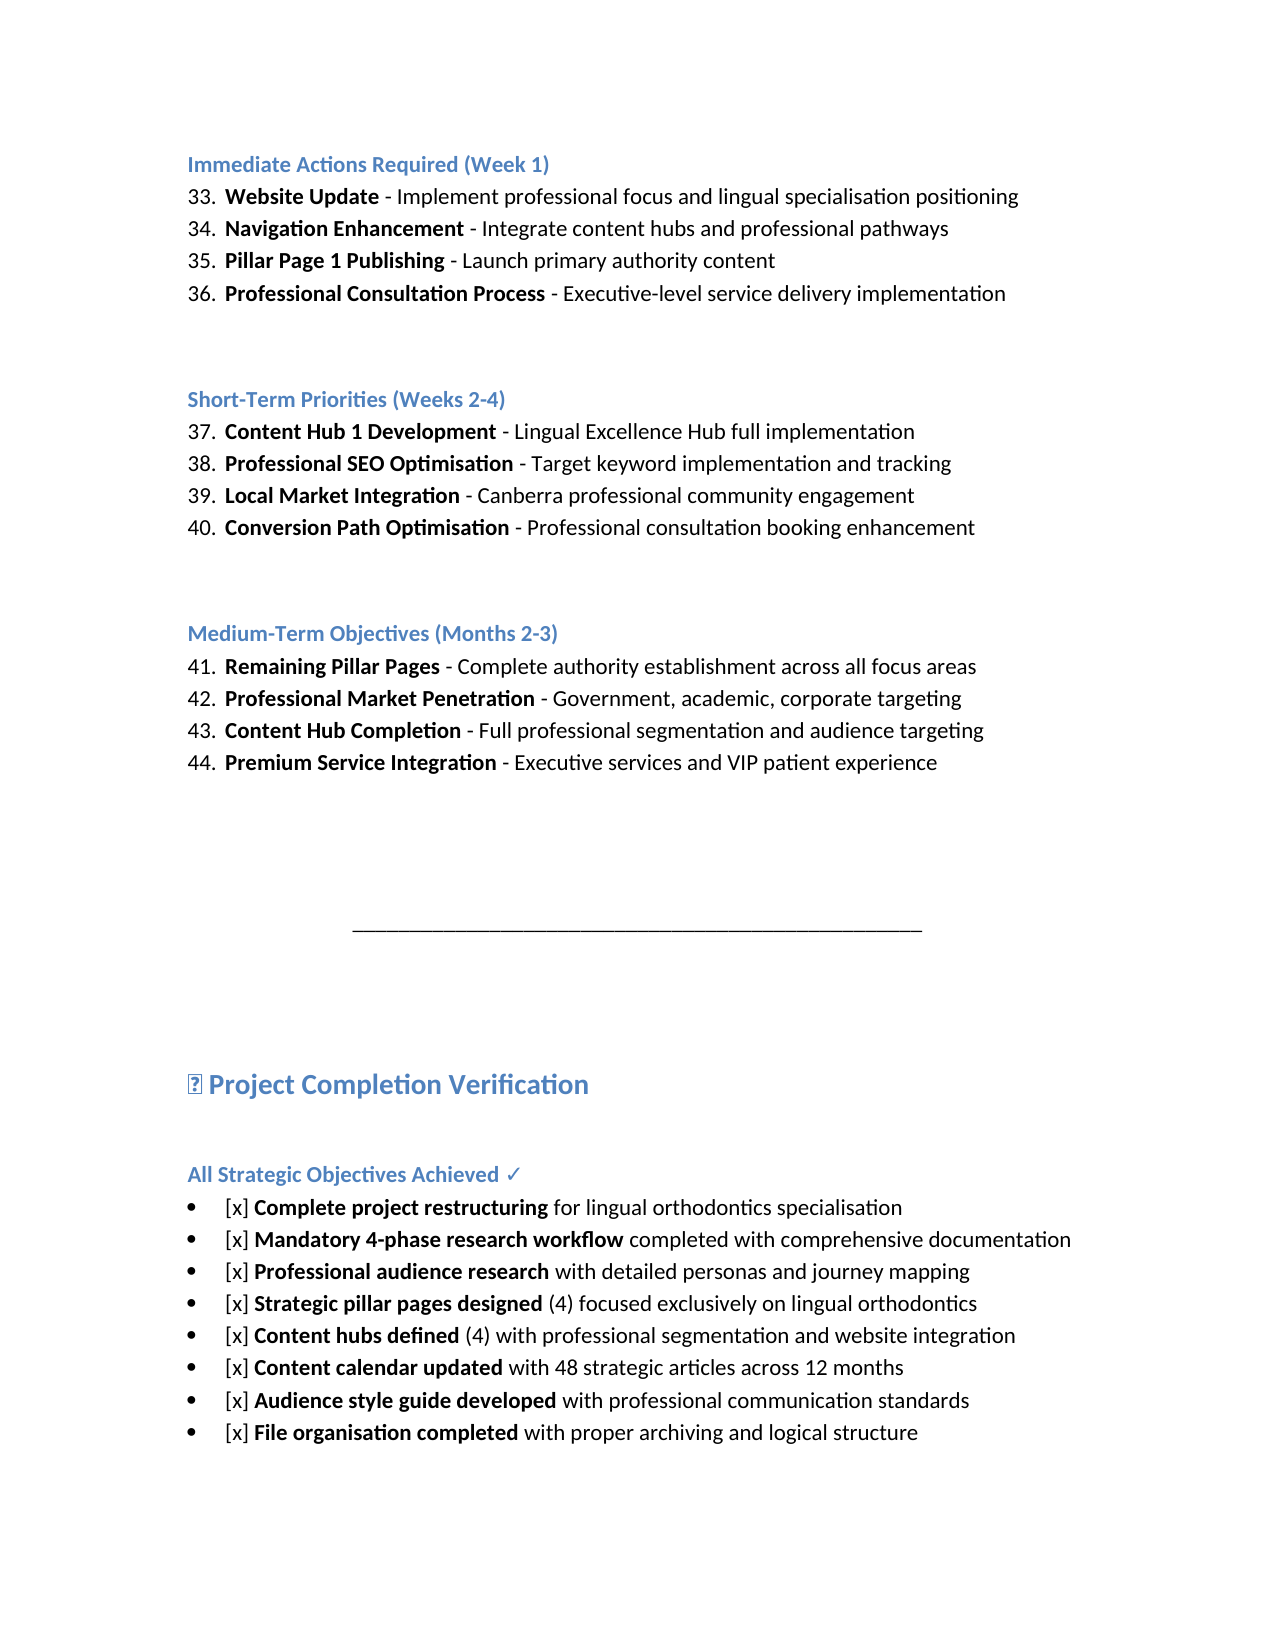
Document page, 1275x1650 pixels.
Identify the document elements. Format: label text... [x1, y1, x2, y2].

subtitle ✅ Project Completion Verification [187, 1066, 1087, 1102]
list [x] Audience style guide developed with professional communication standards [187, 1386, 1087, 1414]
list Professional Market Penetration - Government, academic, corporate targeting [187, 684, 1087, 712]
list [x] Complete project restructuring for lingual orthodontics specialisation [187, 1193, 1087, 1221]
list Remaining Pillar Pages - Complete authority establishment across all focus areas [187, 652, 1087, 680]
list Navigation Enhancement - Integrate content hubs and professional pathways [187, 214, 1087, 242]
text __________________________________________________ [187, 907, 1087, 935]
list [x] Professional audience research with detailed personas and journey mapping [187, 1257, 1087, 1285]
list Local Market Integration - Canberra professional community engagement [187, 481, 1087, 509]
list Content Hub Completion - Full professional segmentation and audience targeting [187, 716, 1087, 744]
list Content Hub 1 Development - Lingual Excellence Hub full implementation [187, 417, 1087, 445]
list [x] File organisation completed with proper archiving and logical structure [187, 1418, 1087, 1446]
list Professional Consultation Process - Executive-level service delivery implementation [187, 279, 1087, 307]
subtitle Immediate Actions Required (Week 1) [187, 150, 1087, 178]
list [x] Mandatory 4-phase research workflow completed with comprehensive documentation [187, 1225, 1087, 1253]
list Premium Service Integration - Executive services and VIP patient experience [187, 748, 1087, 776]
list Website Update - Implement professional focus and lingual specialisation positioning [187, 182, 1087, 210]
subtitle All Strategic Objectives Achieved ✓ [187, 1160, 1087, 1188]
subtitle Medium-Term Objectives (Months 2-3) [187, 619, 1087, 648]
list Professional SEO Optimisation - Target keyword implementation and tracking [187, 449, 1087, 477]
list [x] Strategic pillar pages designed (4) focused exclusively on lingual orthodontics [187, 1289, 1087, 1317]
list [x] Content hubs defined (4) with professional segmentation and website integration [187, 1321, 1087, 1349]
subtitle Short-Term Priorities (Weeks 2-4) [187, 385, 1087, 413]
list Conversion Path Optimisation - Professional consultation booking enhancement [187, 513, 1087, 542]
list Pillar Page 1 Publishing - Launch primary authority content [187, 247, 1087, 274]
list [x] Content calendar updated with 48 strategic articles across 12 months [187, 1353, 1087, 1382]
